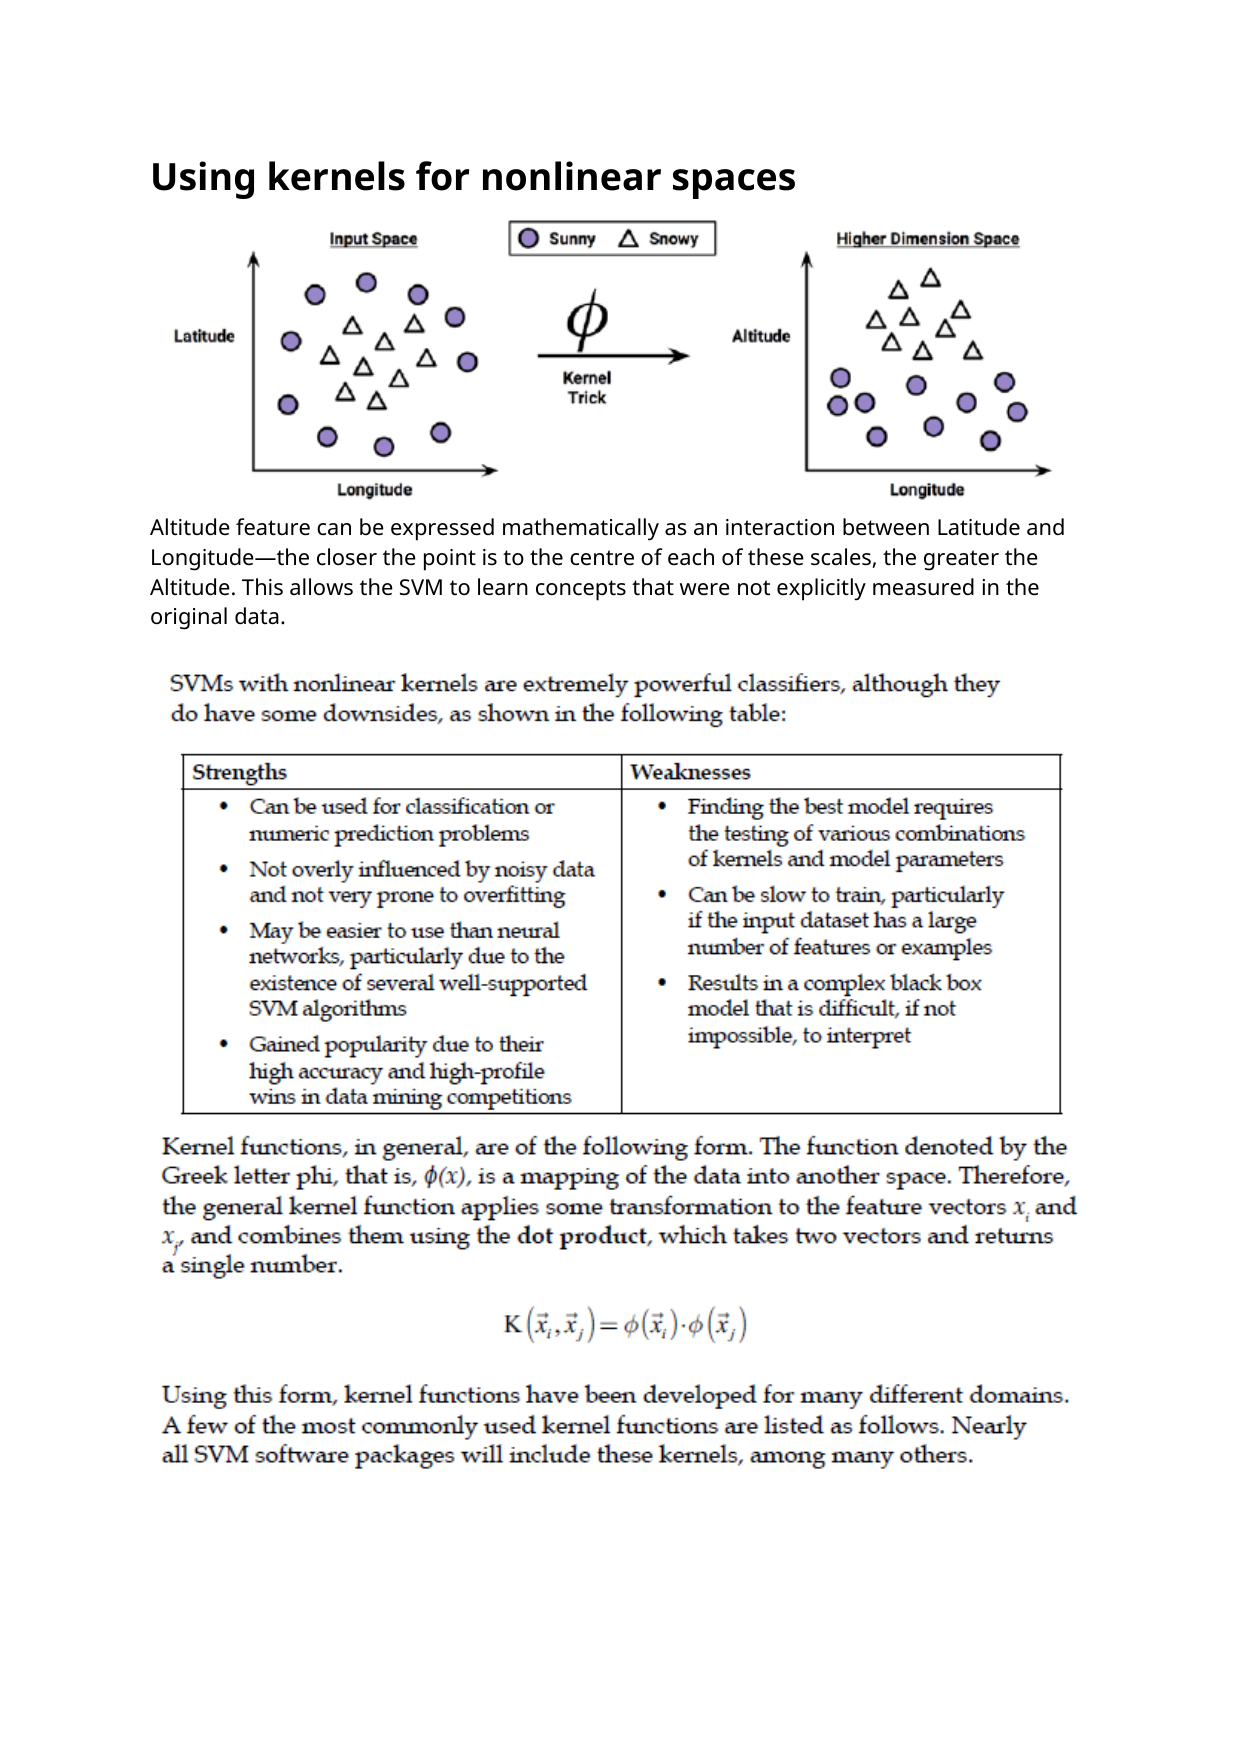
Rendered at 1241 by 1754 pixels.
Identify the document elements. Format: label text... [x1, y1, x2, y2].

text Altitude feature can be expressed mathematically as an interaction between Latitude and Longitude—the closer the point is to the centre of each of these scales, the greater the Altitude. This allows the SVM to learn concepts that were not explicitly measured in the original data. [150, 512, 1090, 631]
picture [150, 201, 1091, 512]
text Using kernels for nonlinear spaces [150, 150, 1090, 201]
picture [150, 661, 1091, 1475]
